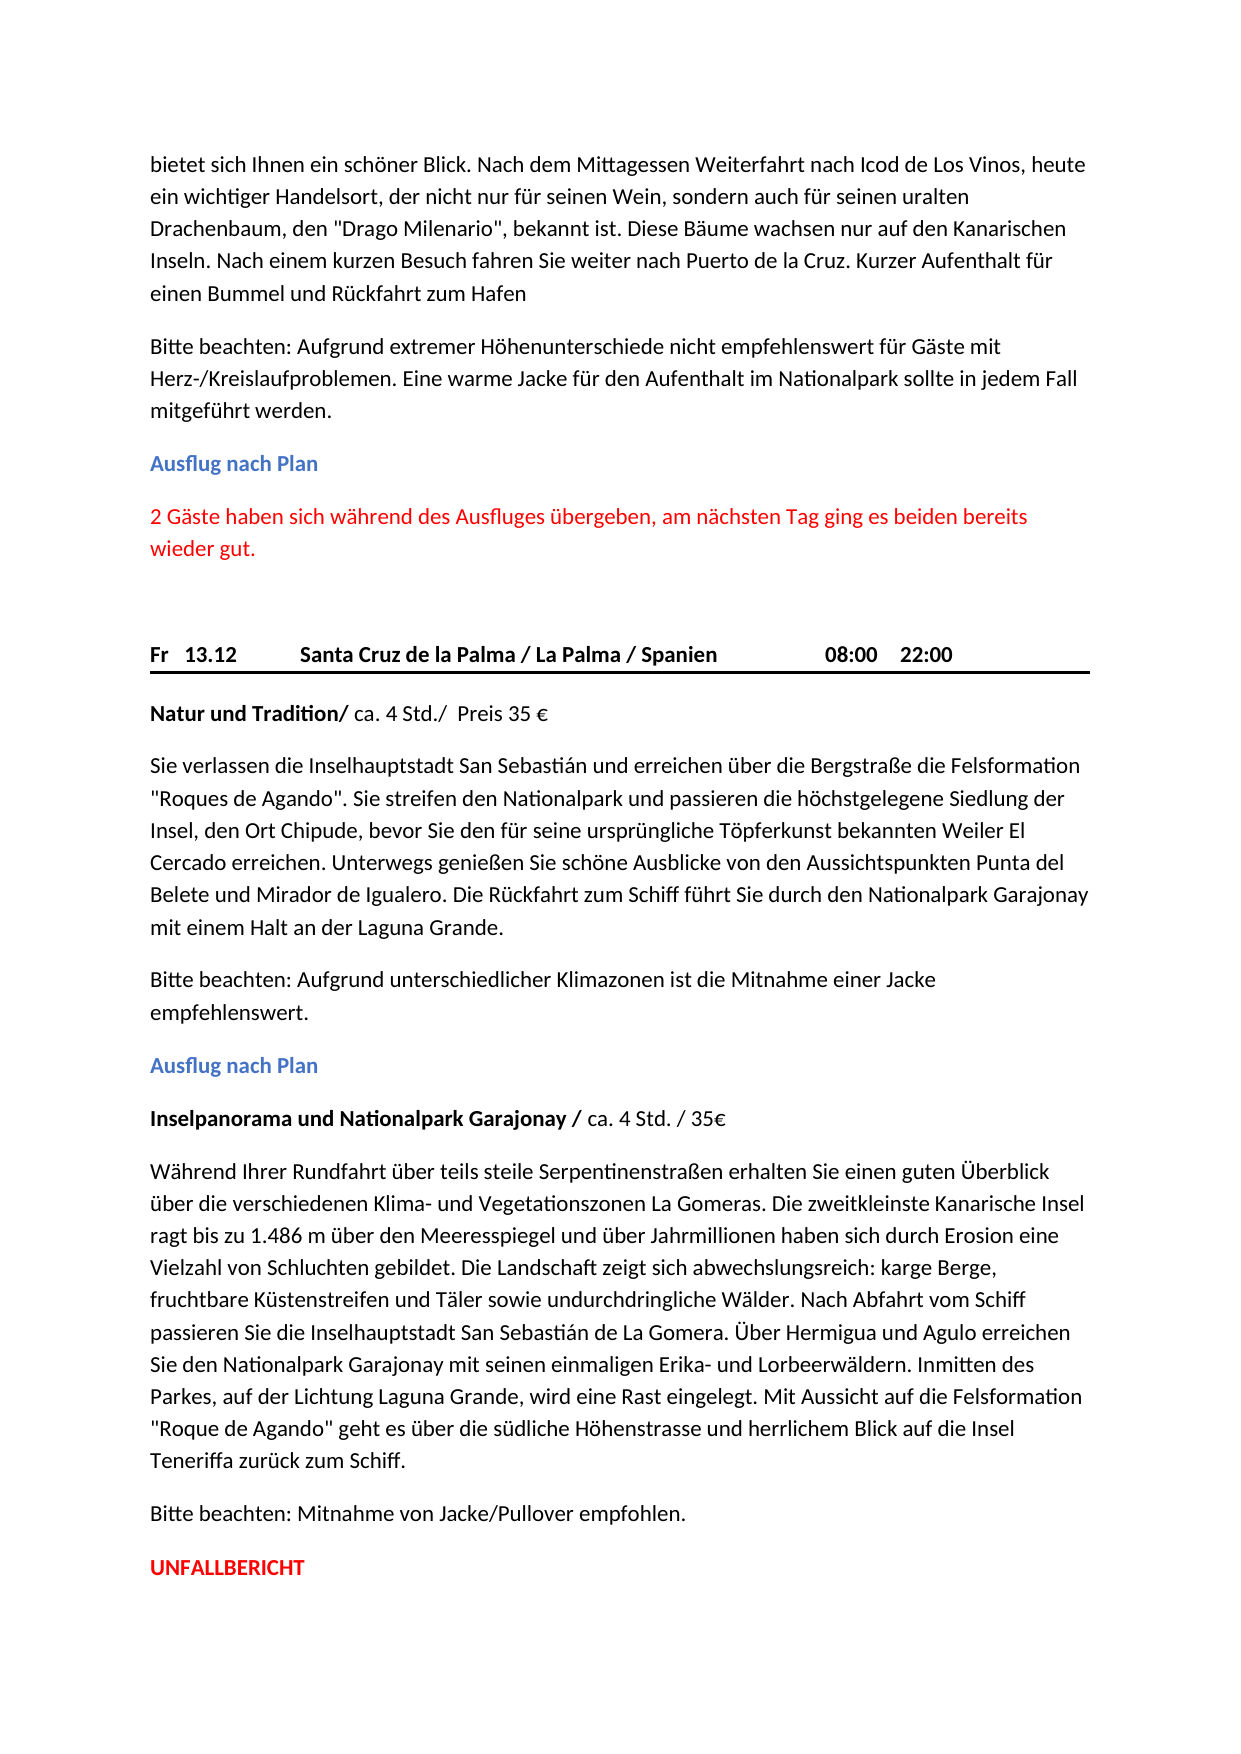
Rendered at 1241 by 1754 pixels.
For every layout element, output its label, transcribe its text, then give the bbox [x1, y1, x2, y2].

text Bitte beachten: Aufgrund unterschiedlicher Klimazonen ist die Mitnahme einer Jacke empfehlenswert. [150, 966, 1090, 1026]
text Während Ihrer Rundfahrt über teils steile Serpentinenstraßen erhalten Sie einen guten Überblick über die verschiedenen Klima- und Vegetationszonen La Gomeras. Die zweitkleinste Kanarische Insel ragt bis zu 1.486 m über den Meeresspiegel und über Jahrmillionen haben sich durch Erosion eine Vielzahl von Schluchten gebildet. Die Landschaft zeigt sich abwechslungsreich: karge Berge, fruchtbare Küstenstreifen und Täler sowie undurchdringliche Wälder. Nach Abfahrt vom Schiff passieren Sie die Inselhauptstadt San Sebastián de La Gomera. Über Hermigua und Agulo erreichen Sie den Nationalpark Garajonay mit seinen einmaligen Erika- und Lorbeerwäldern. Inmitten des Parkes, auf der Lichtung Laguna Grande, wird eine Rast eingelegt. Mit Aussicht auf die Felsformation "Roque de Agando" geht es über die südliche Höhenstrasse und herrlichem Blick auf die Insel Teneriffa zurück zum Schiff. [150, 1157, 1090, 1474]
text Bitte beachten: Aufgrund extremer Höhenunterschiede nicht empfehlenswert für Gäste mit Herz-/Kreislaufproblemen. Eine warme Jacke für den Aufenthalt im Nationalpark sollte in jedem Fall mitgeführt werden. [150, 332, 1090, 424]
text Ausflug nach Plan [150, 1051, 1090, 1079]
text Bitte beachten: Mitnahme von Jacke/Pullover empfohlen. [150, 1499, 1090, 1528]
text Ausflug nach Plan [150, 449, 1090, 477]
text Natur und Tradition/ ca. 4 Std./ Preis 35 € [150, 699, 1090, 727]
text Sie verlassen die Inselhauptstadt San Sebastián und erreichen über die Bergstraße die Felsformation "Roques de Agando". Sie streifen den Nationalpark und passieren die höchstgelegene Siedlung der Insel, den Ort Chipude, bevor Sie den für seine ursprüngliche Töpferkunst bekannten Weiler El Cercado erreichen. Unterwegs genießen Sie schöne Ausblicke von den Aussichtspunkten Punta del Belete und Mirador de Igualero. Die Rückfahrt zum Schiff führt Sie durch den Nationalpark Garajonay mit einem Halt an der Laguna Grande. [150, 752, 1090, 941]
text Inselpanorama und Nationalpark Garajonay / ca. 4 Std. / 35€ [150, 1104, 1090, 1132]
text Fr 13.12 Santa Cruz de la Palma / La Palma / Spanien 08:00 22:00 [150, 640, 1090, 671]
text UNFALLBERICHT [150, 1553, 1090, 1581]
text 2 Gäste haben sich während des Ausfluges übergeben, am nächsten Tag ging es beiden bereits wieder gut. [150, 502, 1090, 562]
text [150, 150, 1090, 307]
